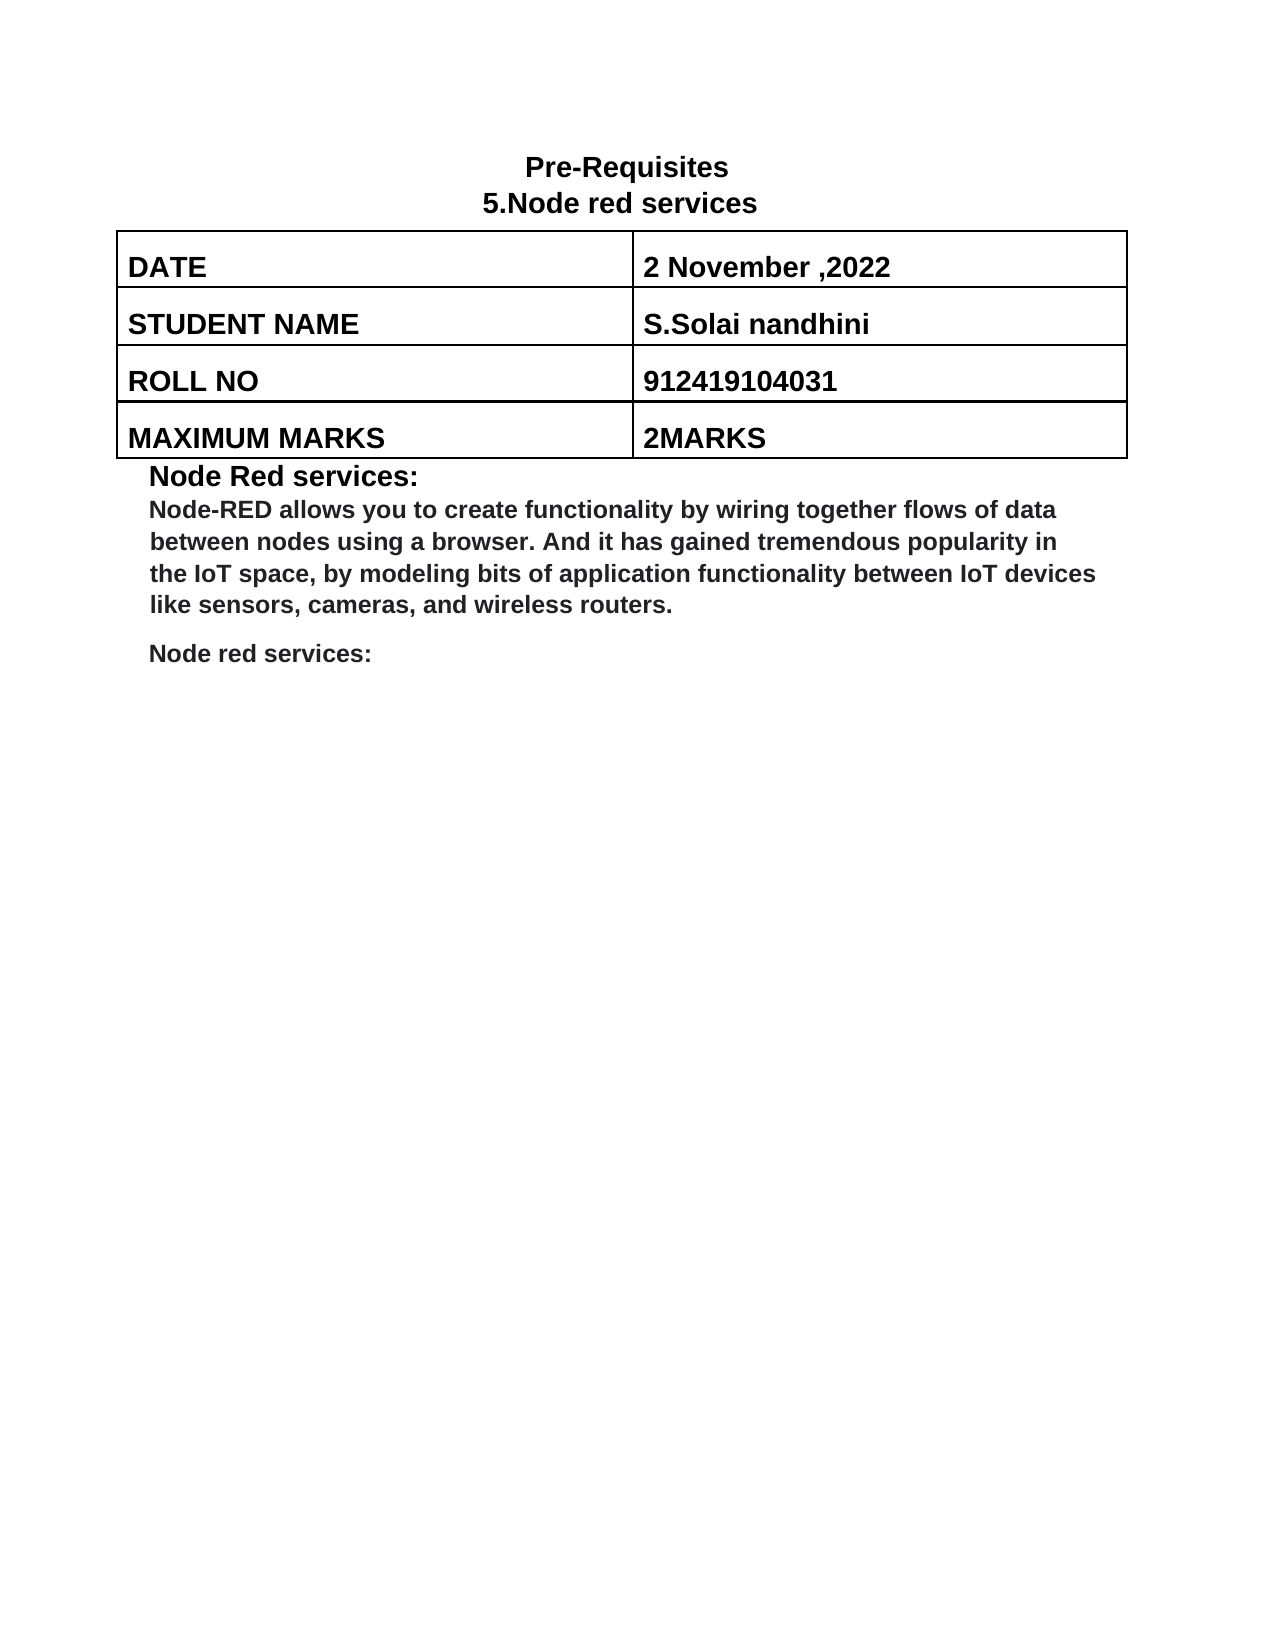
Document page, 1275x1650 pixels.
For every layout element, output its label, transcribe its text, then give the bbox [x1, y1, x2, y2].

table_cell 912419104031 [634, 346, 1126, 400]
table_cell ROLL NO [118, 346, 632, 400]
text Pre-Requisites 5.Node red services [482, 150, 826, 220]
table_cell STUDENT NAME [118, 288, 632, 344]
table_cell MAXIMUM MARKS [118, 403, 632, 457]
text Node Red services: [148, 459, 826, 492]
text Node-RED allows you to create functionality by wiring together flows of data between nodes using a browser. And it has gained tremendous popularity in the IoT space, by modeling bits of application functionality between IoT devices like sensors, cameras, and wireless routers. [148, 495, 1102, 619]
table_cell 2MARKS [634, 403, 1126, 457]
text Node red services: [148, 639, 1102, 668]
table_header 2 November ,2022 [634, 232, 1126, 286]
table_cell S.Solai nandhini [634, 288, 1126, 344]
table_header DATE [118, 232, 632, 286]
